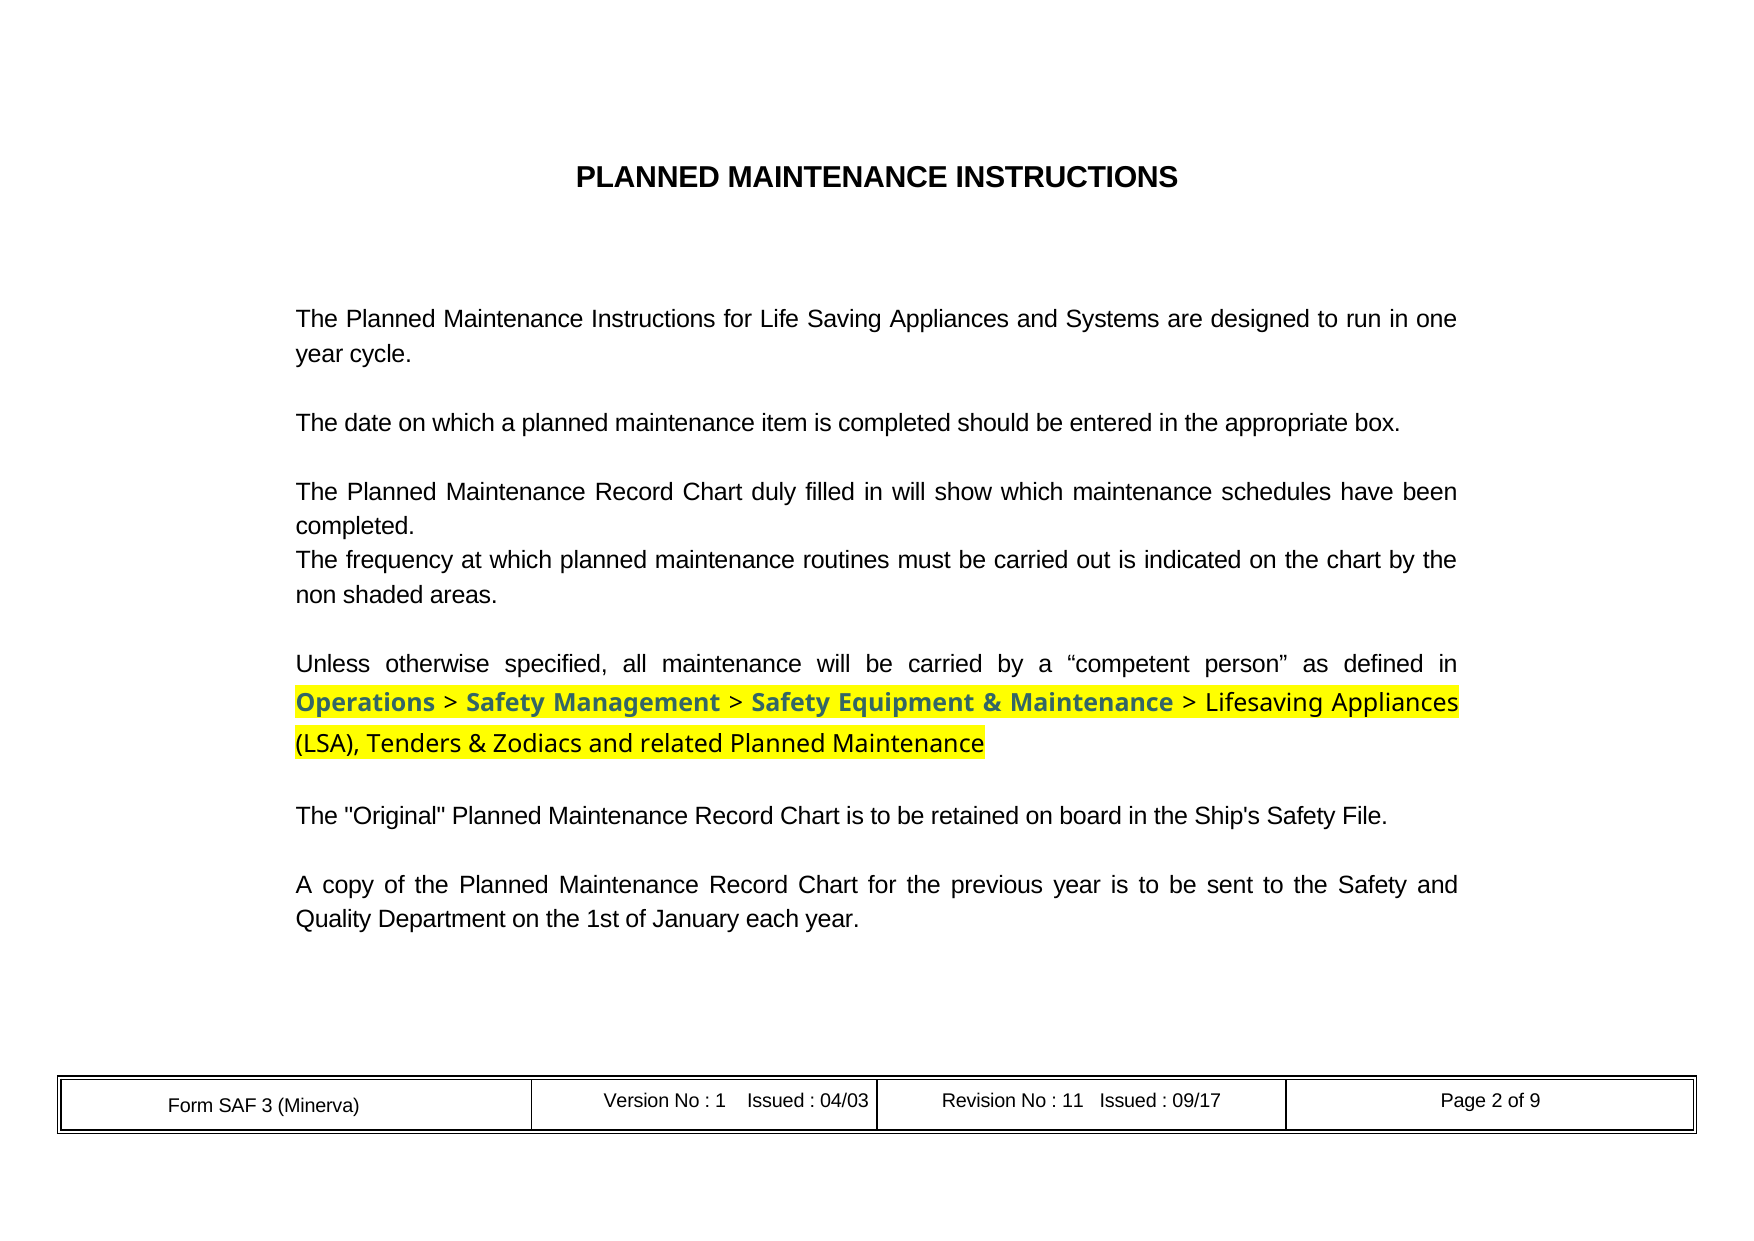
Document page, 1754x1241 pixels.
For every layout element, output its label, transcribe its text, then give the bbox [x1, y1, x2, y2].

text PLANNED MAINTENANCE INSTRUCTIONS [295, 159, 1459, 194]
text The date on which a planned maintenance item is completed should be entered in the appropriate box. [295, 408, 1459, 436]
text The Planned Maintenance Instructions for Life Saving Appliances and Systems are designed to run in one year cycle. [295, 304, 1459, 367]
text A copy of the Planned Maintenance Record Chart for the previous year is to be sent to the Safety and Quality Department on the 1st of January each year. [295, 869, 1459, 933]
text Unless otherwise specified, all maintenance will be carried by a “competent person” as defined in Operations > Safety Management > Safety Equipment & Maintenance > Lifesaving Appliances (LSA), Tenders & Zodiacs and related Planned Maintenance [295, 718, 1459, 759]
text The "Original" Planned Maintenance Record Chart is to be retained on board in the Ship's Safety File. [295, 801, 1459, 829]
text Unless otherwise specified, all maintenance will be carried by a “competent person” as defined in Operations > Safety Management > Safety Equipment & Maintenance > Lifesaving Appliances (LSA), Tenders & Zodiacs and related Planned Maintenance [295, 649, 1459, 685]
text The frequency at which planned maintenance routines must be carried out is indicated on the chart by the non shaded areas. [295, 546, 1459, 609]
text The Planned Maintenance Record Chart duly filled in will show which maintenance schedules have been completed. [295, 477, 1459, 540]
